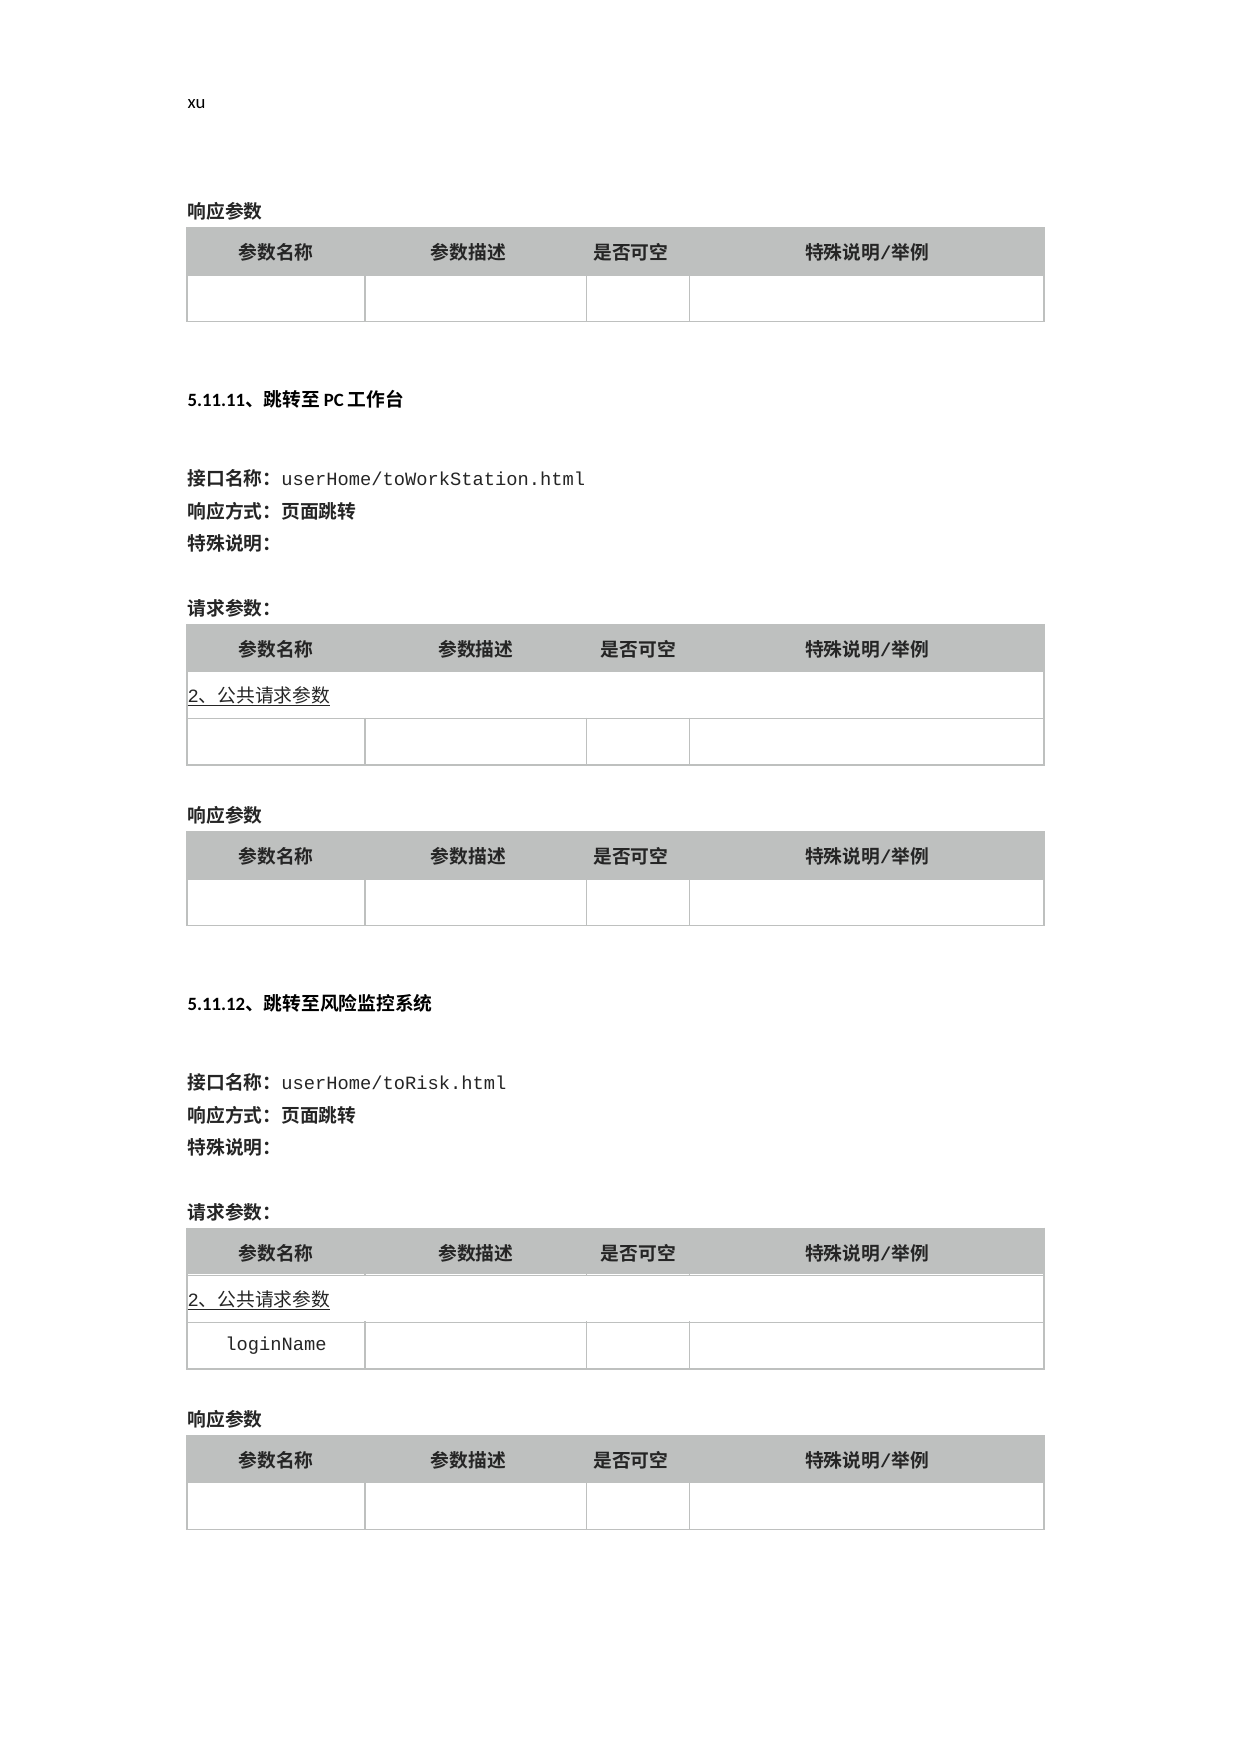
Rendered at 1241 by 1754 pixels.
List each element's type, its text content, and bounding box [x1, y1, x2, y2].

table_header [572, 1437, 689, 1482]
text 接口名称：userHome/toWorkStation.html [187, 461, 1053, 494]
text 请求参数： [187, 591, 1053, 624]
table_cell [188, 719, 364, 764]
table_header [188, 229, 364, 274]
subtitle 5.11.12、跳转至风险监控系统 [187, 986, 1053, 1018]
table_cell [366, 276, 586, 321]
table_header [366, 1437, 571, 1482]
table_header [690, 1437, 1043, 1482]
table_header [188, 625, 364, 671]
text 接口名称：userHome/toRisk.html [187, 1065, 1053, 1098]
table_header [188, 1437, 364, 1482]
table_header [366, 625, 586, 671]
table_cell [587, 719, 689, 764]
text 请求参数： [187, 1195, 1053, 1228]
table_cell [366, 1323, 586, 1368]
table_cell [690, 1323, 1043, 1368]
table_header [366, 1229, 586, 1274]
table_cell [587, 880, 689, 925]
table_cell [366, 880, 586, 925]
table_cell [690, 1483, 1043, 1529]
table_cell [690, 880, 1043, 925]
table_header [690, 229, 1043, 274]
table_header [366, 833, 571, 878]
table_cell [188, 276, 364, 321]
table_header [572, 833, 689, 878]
subtitle 5.11.11、跳转至PC工作台 [187, 382, 1053, 414]
text 特殊说明： [187, 1130, 1053, 1163]
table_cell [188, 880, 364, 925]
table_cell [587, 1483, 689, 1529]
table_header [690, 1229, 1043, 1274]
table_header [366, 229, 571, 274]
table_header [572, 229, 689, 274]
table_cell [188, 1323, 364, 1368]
text 响应参数 [187, 194, 1053, 227]
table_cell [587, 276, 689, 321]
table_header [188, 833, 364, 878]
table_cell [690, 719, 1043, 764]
text 响应参数 [187, 1402, 1053, 1435]
text 响应方式：页面跳转 [187, 1098, 1053, 1130]
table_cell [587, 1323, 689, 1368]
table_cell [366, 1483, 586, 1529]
text 特殊说明： [187, 526, 1053, 559]
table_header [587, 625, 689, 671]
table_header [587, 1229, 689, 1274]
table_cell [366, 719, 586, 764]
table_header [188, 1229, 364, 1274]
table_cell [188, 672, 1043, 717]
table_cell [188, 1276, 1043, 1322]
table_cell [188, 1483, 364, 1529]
text 响应方式：页面跳转 [187, 494, 1053, 526]
text 响应参数 [187, 798, 1053, 831]
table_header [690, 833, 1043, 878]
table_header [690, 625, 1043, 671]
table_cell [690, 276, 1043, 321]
